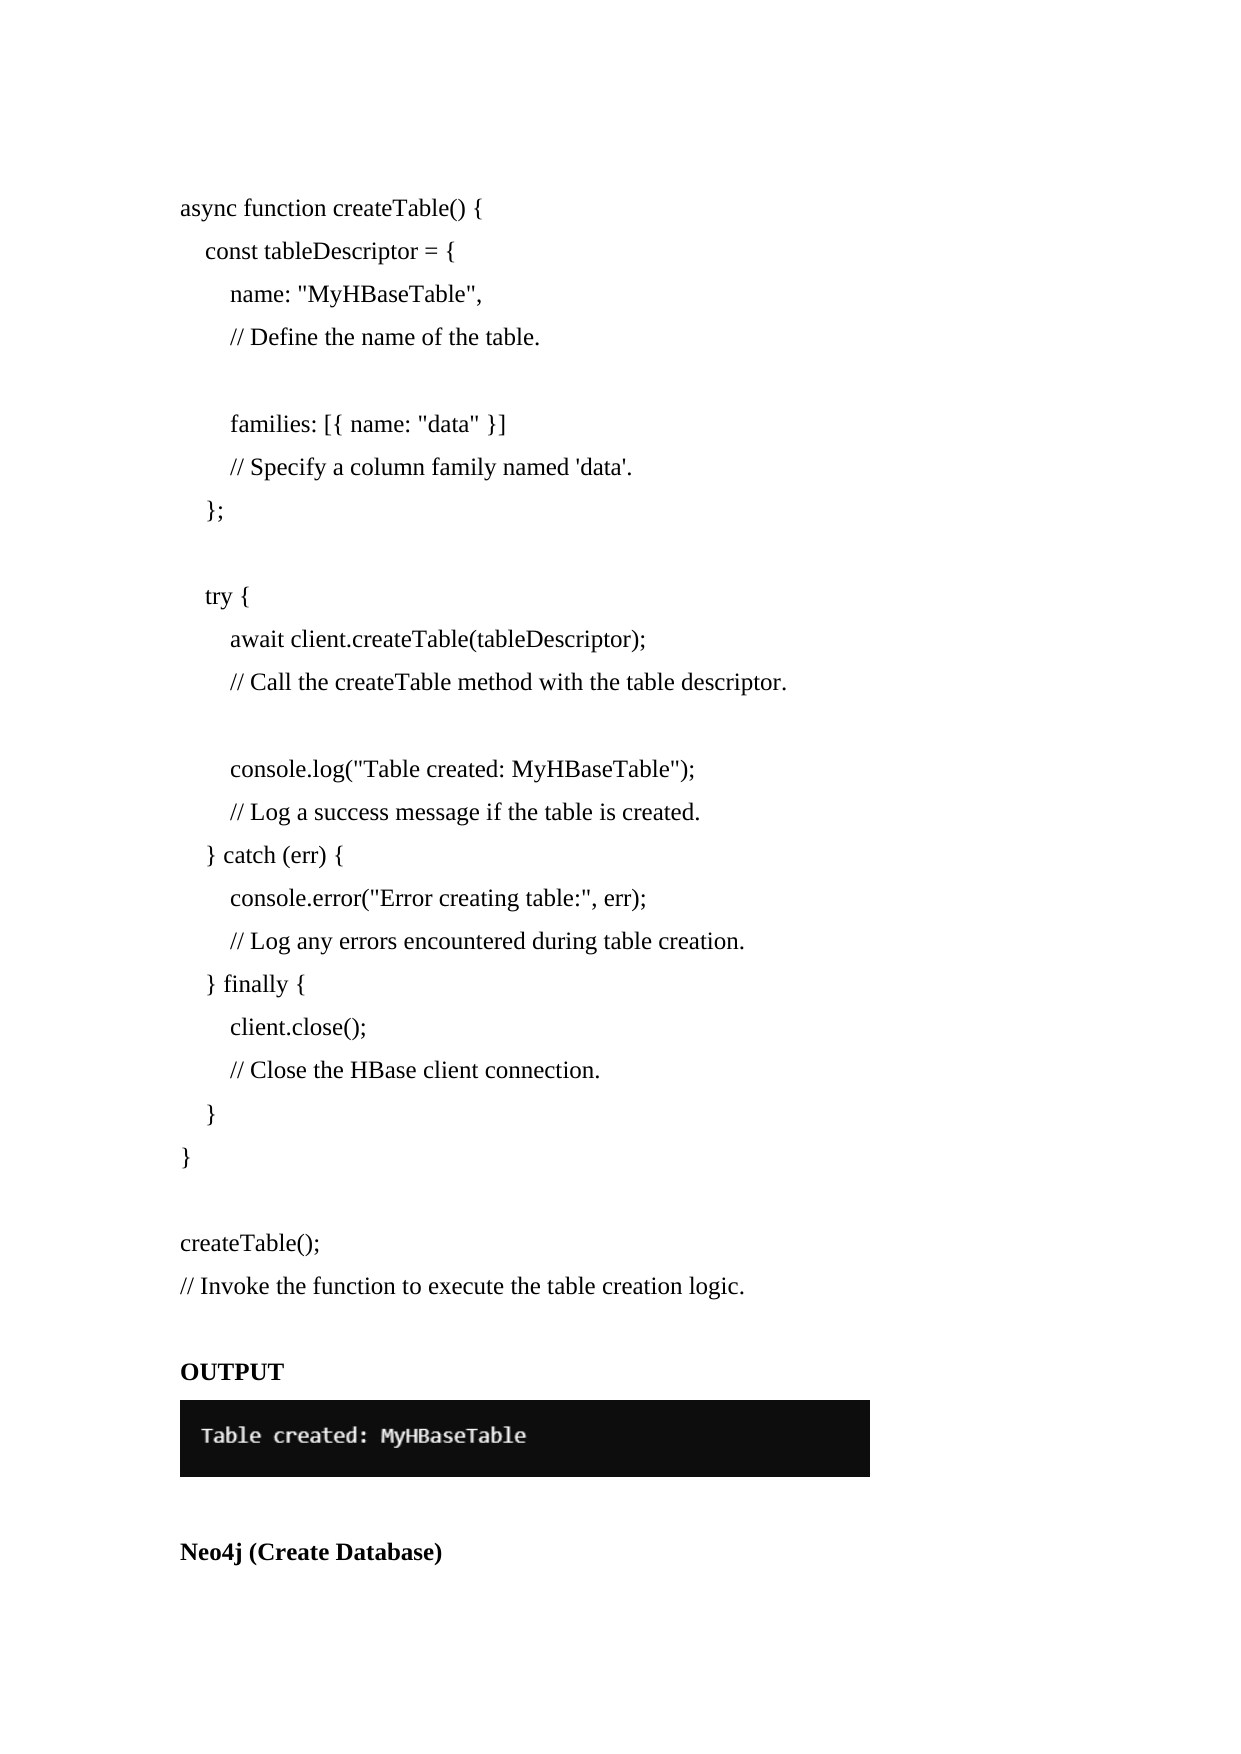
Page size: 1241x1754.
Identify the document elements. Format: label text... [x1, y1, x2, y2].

subtitle } finally { [180, 969, 1090, 998]
subtitle try { [180, 581, 1090, 610]
subtitle } [180, 1099, 1090, 1127]
subtitle console.log("Table created: MyHBaseTable"); [180, 754, 1090, 782]
subtitle // Specify a column family named 'data'. [180, 452, 1090, 481]
subtitle // Close the HBase client connection. [180, 1056, 1090, 1084]
subtitle createTable(); [180, 1228, 1090, 1257]
subtitle } catch (err) { [180, 840, 1090, 869]
subtitle // Call the createTable method with the table descriptor. [180, 667, 1090, 696]
subtitle const tableDescriptor = { [180, 236, 1090, 265]
subtitle client.close(); [180, 1012, 1090, 1041]
subtitle await client.createTable(tableDescriptor); [180, 624, 1090, 653]
subtitle }; [180, 495, 1090, 524]
subtitle Neo4j (Create Database) [180, 1537, 1090, 1566]
picture [180, 1400, 870, 1477]
subtitle families: [{ name: "data" }] [180, 409, 1090, 437]
subtitle // Define the name of the table. [180, 322, 1090, 351]
subtitle // Log a success message if the table is created. [180, 797, 1090, 826]
subtitle console.error("Error creating table:", err); [180, 883, 1090, 912]
subtitle // Log any errors encountered during table creation. [180, 926, 1090, 955]
subtitle OUTPUT [180, 1357, 1090, 1386]
subtitle // Invoke the function to execute the table creation logic. [180, 1271, 1090, 1300]
subtitle name: "MyHBaseTable", [180, 279, 1090, 308]
subtitle } [180, 1142, 1090, 1171]
subtitle async function createTable() { [180, 193, 1090, 222]
